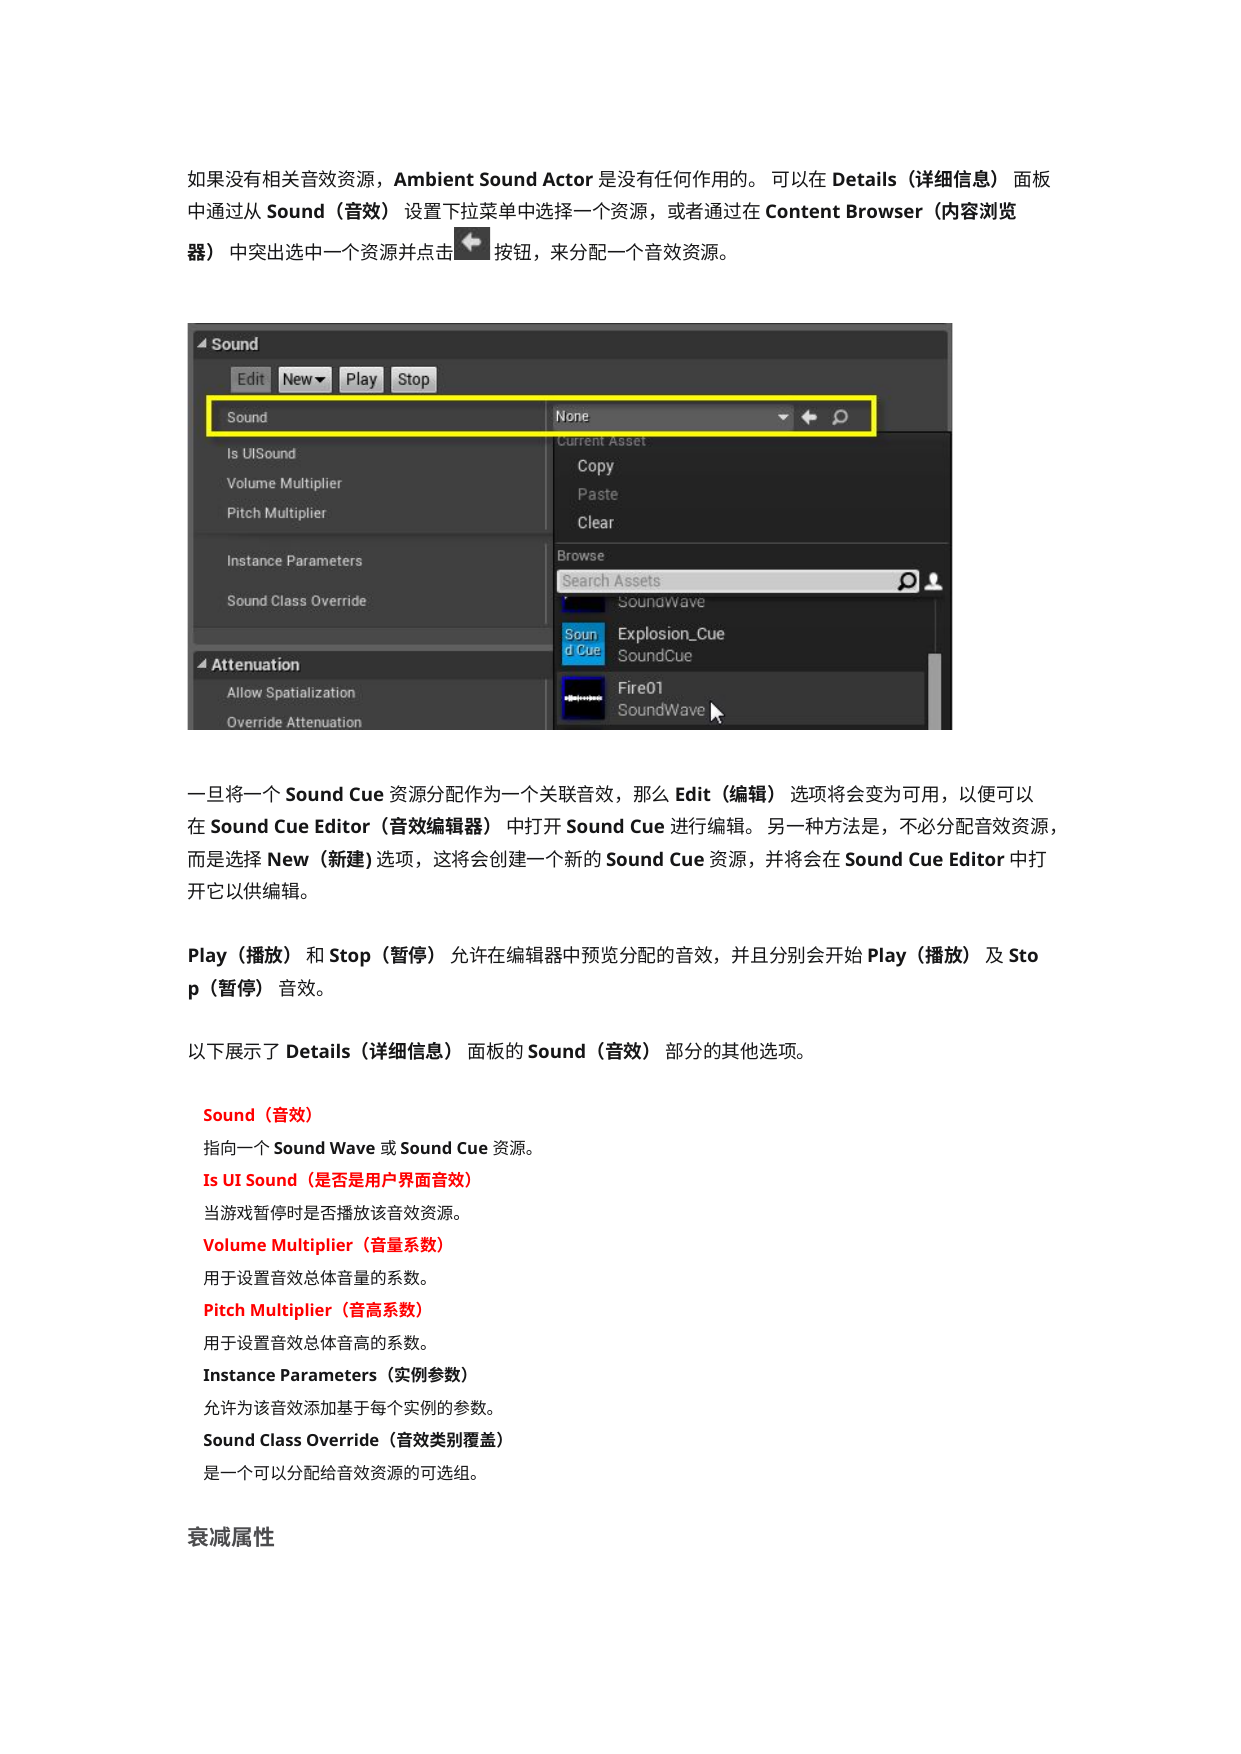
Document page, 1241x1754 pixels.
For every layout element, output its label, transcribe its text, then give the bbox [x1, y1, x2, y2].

text 以下展示了 Details（详细信息） 面板的 Sound（音效） 部分的其他选项。 [187, 1034, 1053, 1067]
text Volume Multiplier（音量系数） [203, 1228, 1053, 1261]
text Sound Class Override（音效类别覆盖） [203, 1423, 1053, 1456]
text 是一个可以分配给音效资源的可选组。 [203, 1456, 1053, 1488]
text Instance Parameters（实例参数） [203, 1358, 1053, 1391]
text Play（播放） 和 Stop（暂停） 允许在编辑器中预览分配的音效，并且分别会开始 Play（播放） 及 Stop（暂停） 音效。 [187, 938, 1053, 1003]
picture [187, 323, 953, 730]
text 允许为该音效添加基于每个实例的参数。 [203, 1391, 1053, 1423]
text 指向一个 Sound Wave 或 Sound Cue 资源。 [203, 1131, 1053, 1163]
text 当游戏暂停时是否播放该音效资源。 [203, 1196, 1053, 1228]
text Is UI Sound（是否是用户界面音效） [203, 1163, 1053, 1196]
text 用于设置音效总体音量的系数。 [203, 1261, 1053, 1293]
text Pitch Multiplier（音高系数） [203, 1293, 1053, 1326]
text Sound（音效） [203, 1098, 1053, 1131]
picture [454, 227, 491, 260]
text 一旦将一个 Sound Cue 资源分配作为一个关联音效，那么 Edit（编辑） 选项将会变为可用，以便可以在 Sound Cue Editor（音效编辑器） 中打开 Sound Cue 进行编辑。 另一种方法是，不必分配音效资源，而是选择 New（新建) 选项，这将会创建一个新的 Sound Cue 资源，并将会在 Sound Cue Editor 中打开它以供编辑。 [187, 777, 1053, 907]
text 如果没有相关音效资源，Ambient Sound Actor 是没有任何作用的。 可以在 Details（详细信息） 面板中通过从 Sound（音效） 设置下拉菜单中选择一个资源，或者通过在 Content Browser（内容浏览器） 中突出选中一个资源并点击 按钮，来分配一个音效资源。 [187, 162, 1053, 292]
text 用于设置音效总体音高的系数。 [203, 1326, 1053, 1358]
text 衰减属性 [187, 1519, 1053, 1552]
